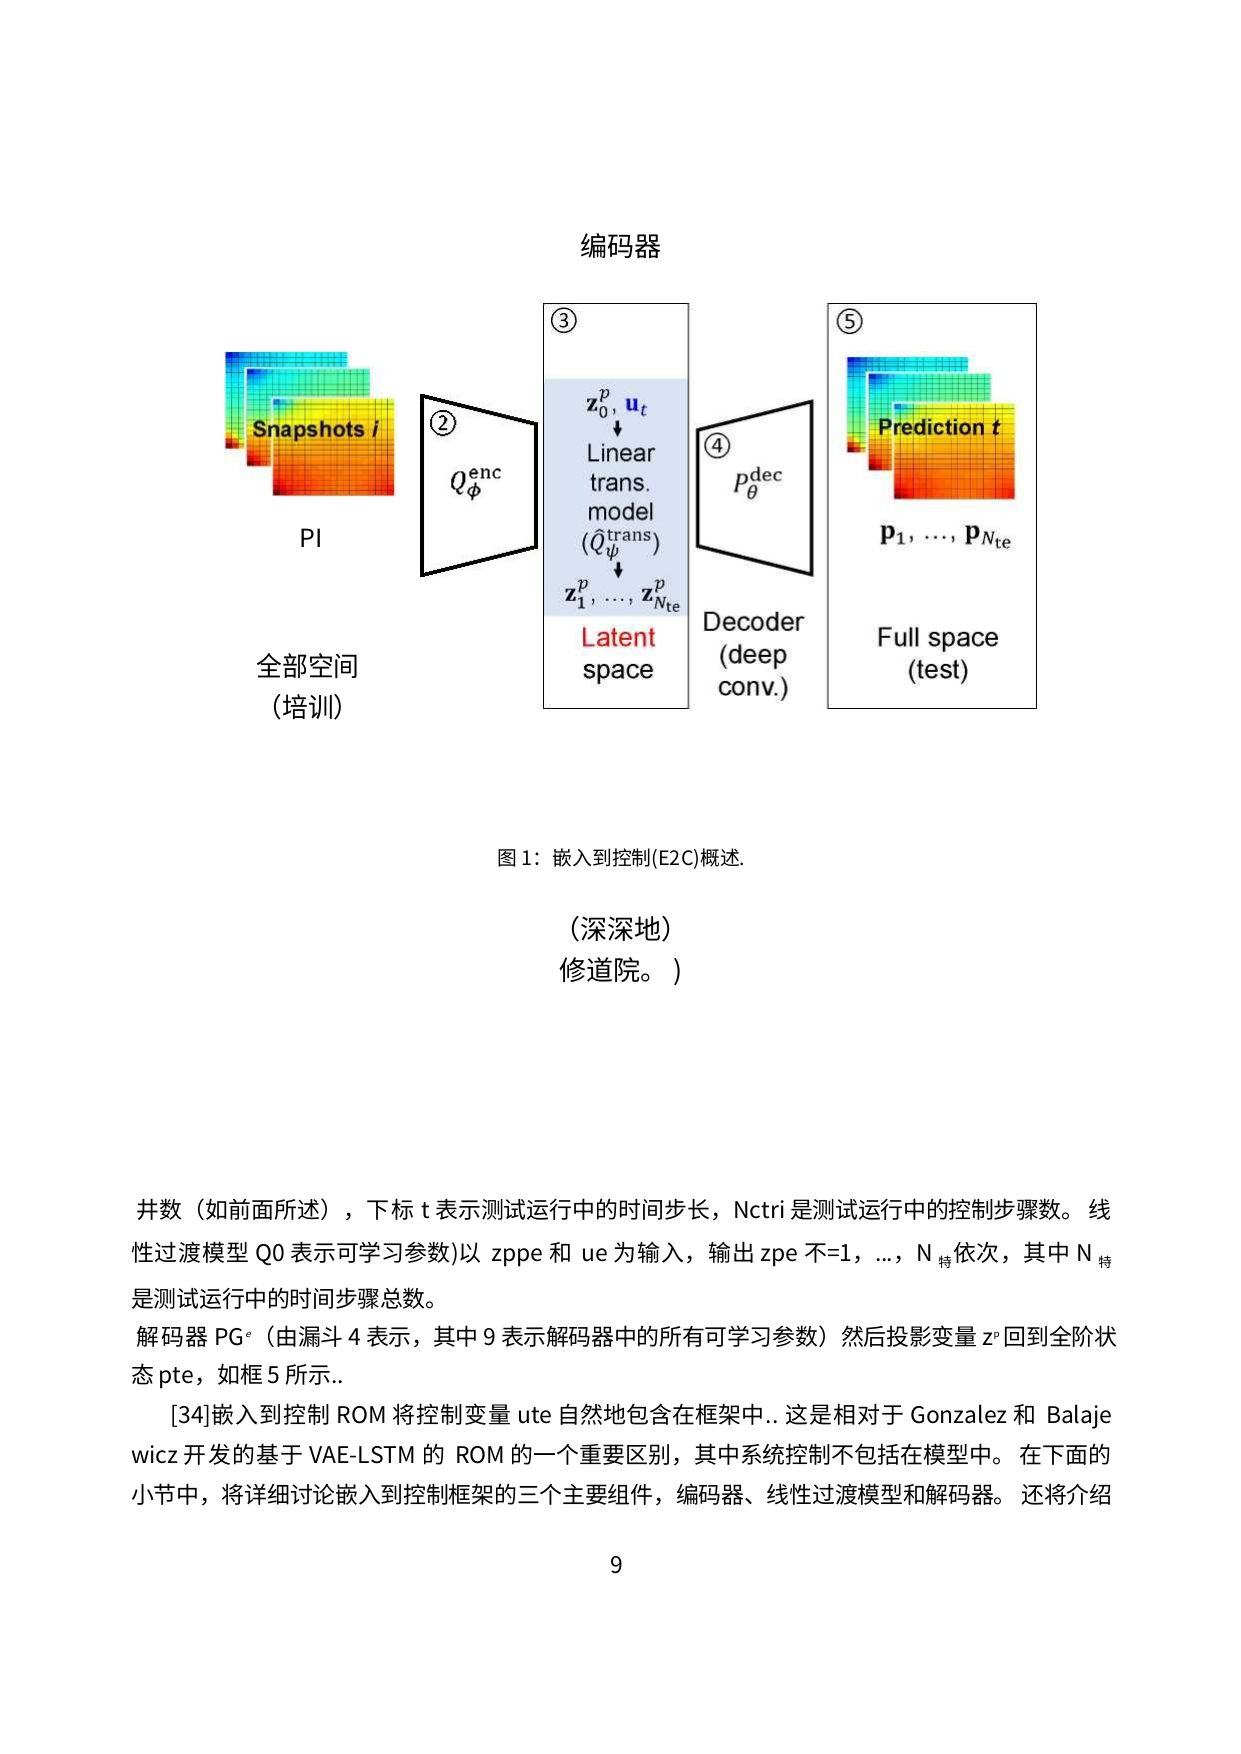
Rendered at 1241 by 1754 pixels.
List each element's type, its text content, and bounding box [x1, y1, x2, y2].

text 解码器PGe （由漏斗 4 表示，其中 9 表示解码器中的所有可学习参数）然后投影变量 zp 回到全阶状 [137, 1323, 1240, 1350]
text （培训） [257, 686, 1240, 726]
text 全部空间 [257, 645, 1240, 684]
subtitle PI [299, 519, 1240, 555]
picture [420, 394, 538, 519]
text 态pte，如框 5 所示.. [131, 1357, 1240, 1390]
text 图 1：嵌入到控制(E2C)概述. [371, 842, 872, 871]
picture [420, 555, 538, 577]
subtitle 编码器 [370, 225, 871, 264]
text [131, 1396, 1112, 1510]
picture [543, 303, 1037, 519]
picture [543, 555, 1037, 645]
subtitle （深深地） 修道院。 ) [553, 908, 689, 988]
text 井数（如前面所述），下标t 表示测试运行中的时间步长，Nctri 是测试运行中的控制步骤数。 线性过渡模型Q0 表示可学习参数)以zppe 和ue 为输入，输出zpe 不=1，...，N 特依次，其中N 特是测试运行中的时间步骤总数。 [131, 1192, 1112, 1314]
picture [223, 351, 397, 497]
